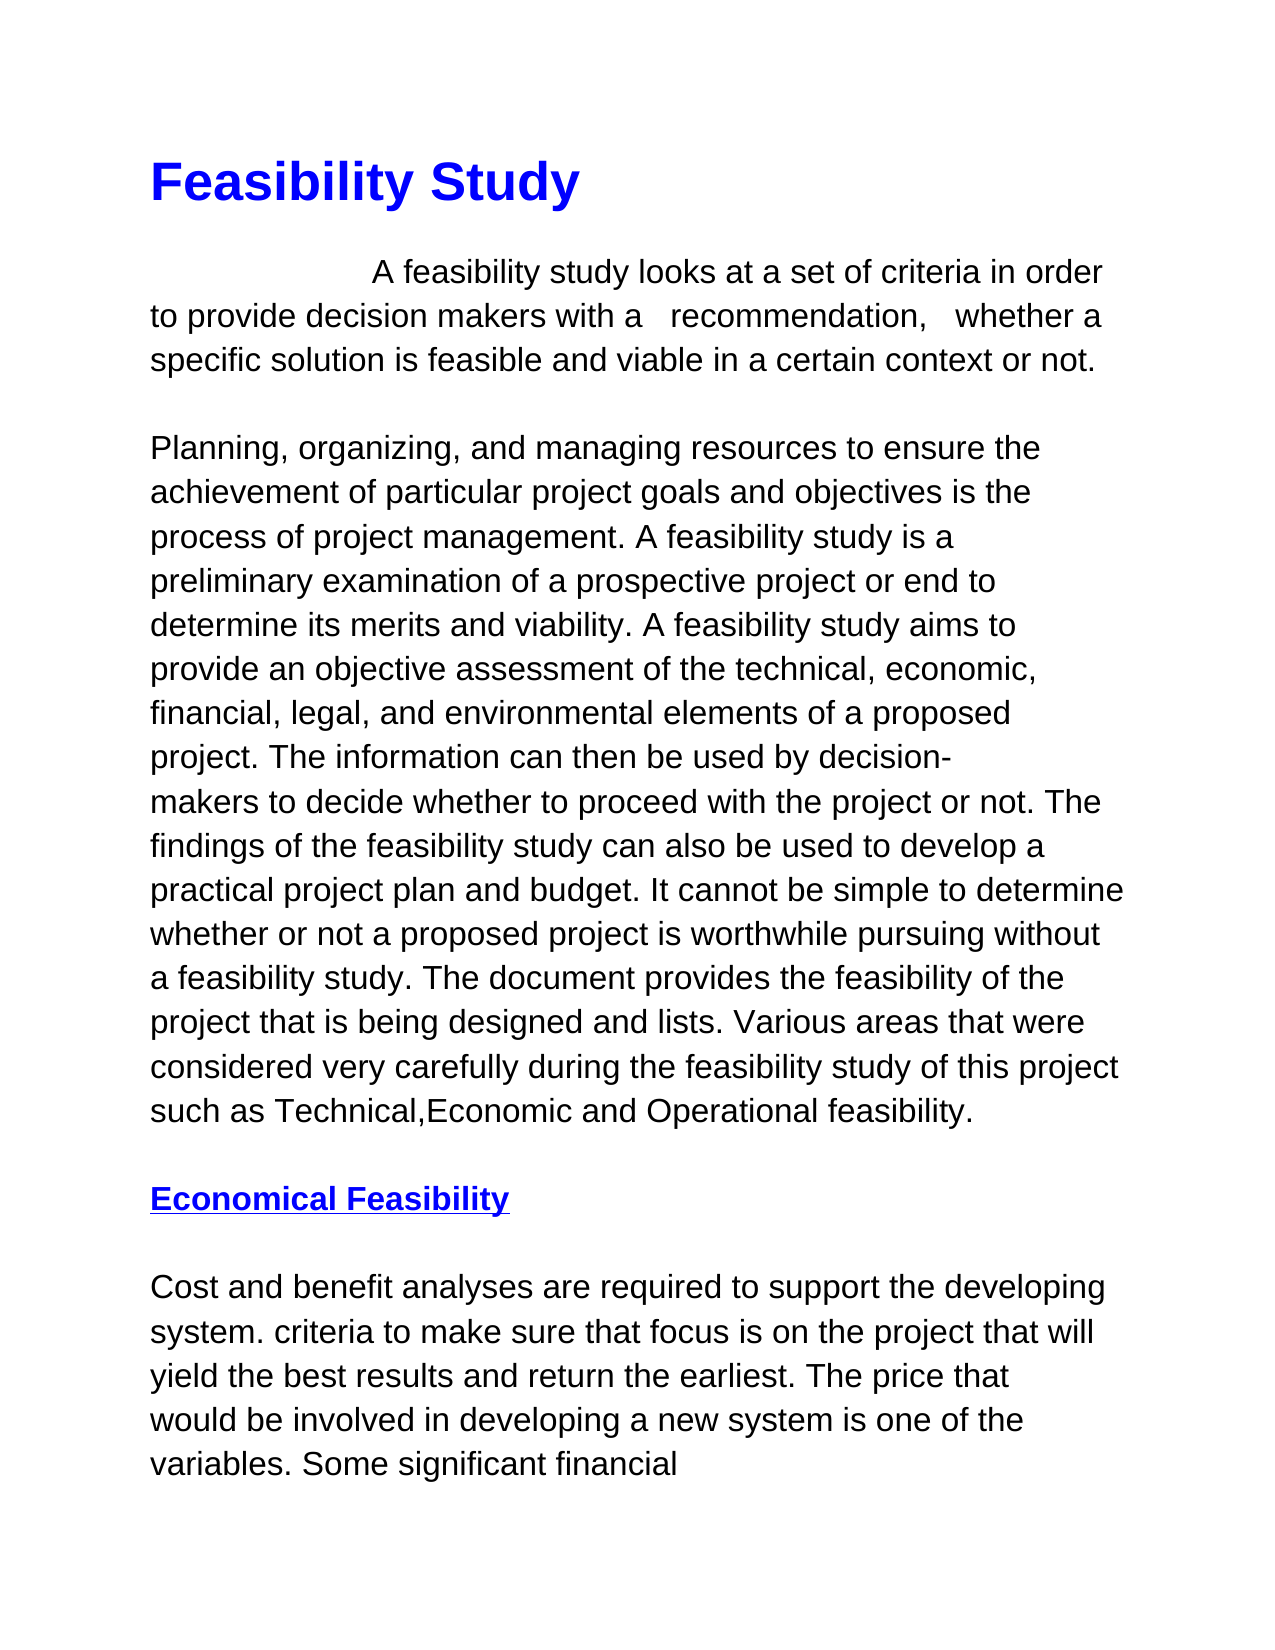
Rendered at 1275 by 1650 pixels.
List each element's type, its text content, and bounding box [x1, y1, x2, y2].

text Feasibility Study [150, 150, 1125, 212]
text A feasibility study looks at a set of criteria in order to provide decision makers with a recommendation, whether a specific solution is feasible and viable in a certain context or not. [150, 252, 1125, 378]
text would be involved in developing a new system is one of the variables. Some significant financial [150, 1400, 1125, 1483]
text Cost and benefit analyses are required to support the developing system. criteria to make sure that focus is on the project that will yield the best results and return the earliest. The price that [150, 1268, 1125, 1394]
text makers to decide whether to proceed with the project or not. The findings of the feasibility study can also be used to develop a practical project plan and budget. It cannot be simple to determine [150, 782, 1125, 908]
text Economical Feasibility [150, 1179, 1125, 1218]
text whether or not a proposed project is worthwhile pursuing without a feasibility study. The document provides the feasibility of the project that is being designed and lists. Various areas that were considered very carefully during the feasibility study of this project such as Technical,Economic and Operational feasibility. [150, 914, 1125, 1129]
text Planning, organizing, and managing resources to ensure the achievement of particular project goals and objectives is the process of project management. A feasibility study is a preliminary examination of a prospective project or end to determine its merits and viability. A feasibility study aims to provide an objective assessment of the technical, economic, financial, legal, and environmental elements of a proposed project. The information can then be used by decision- [150, 428, 1125, 776]
